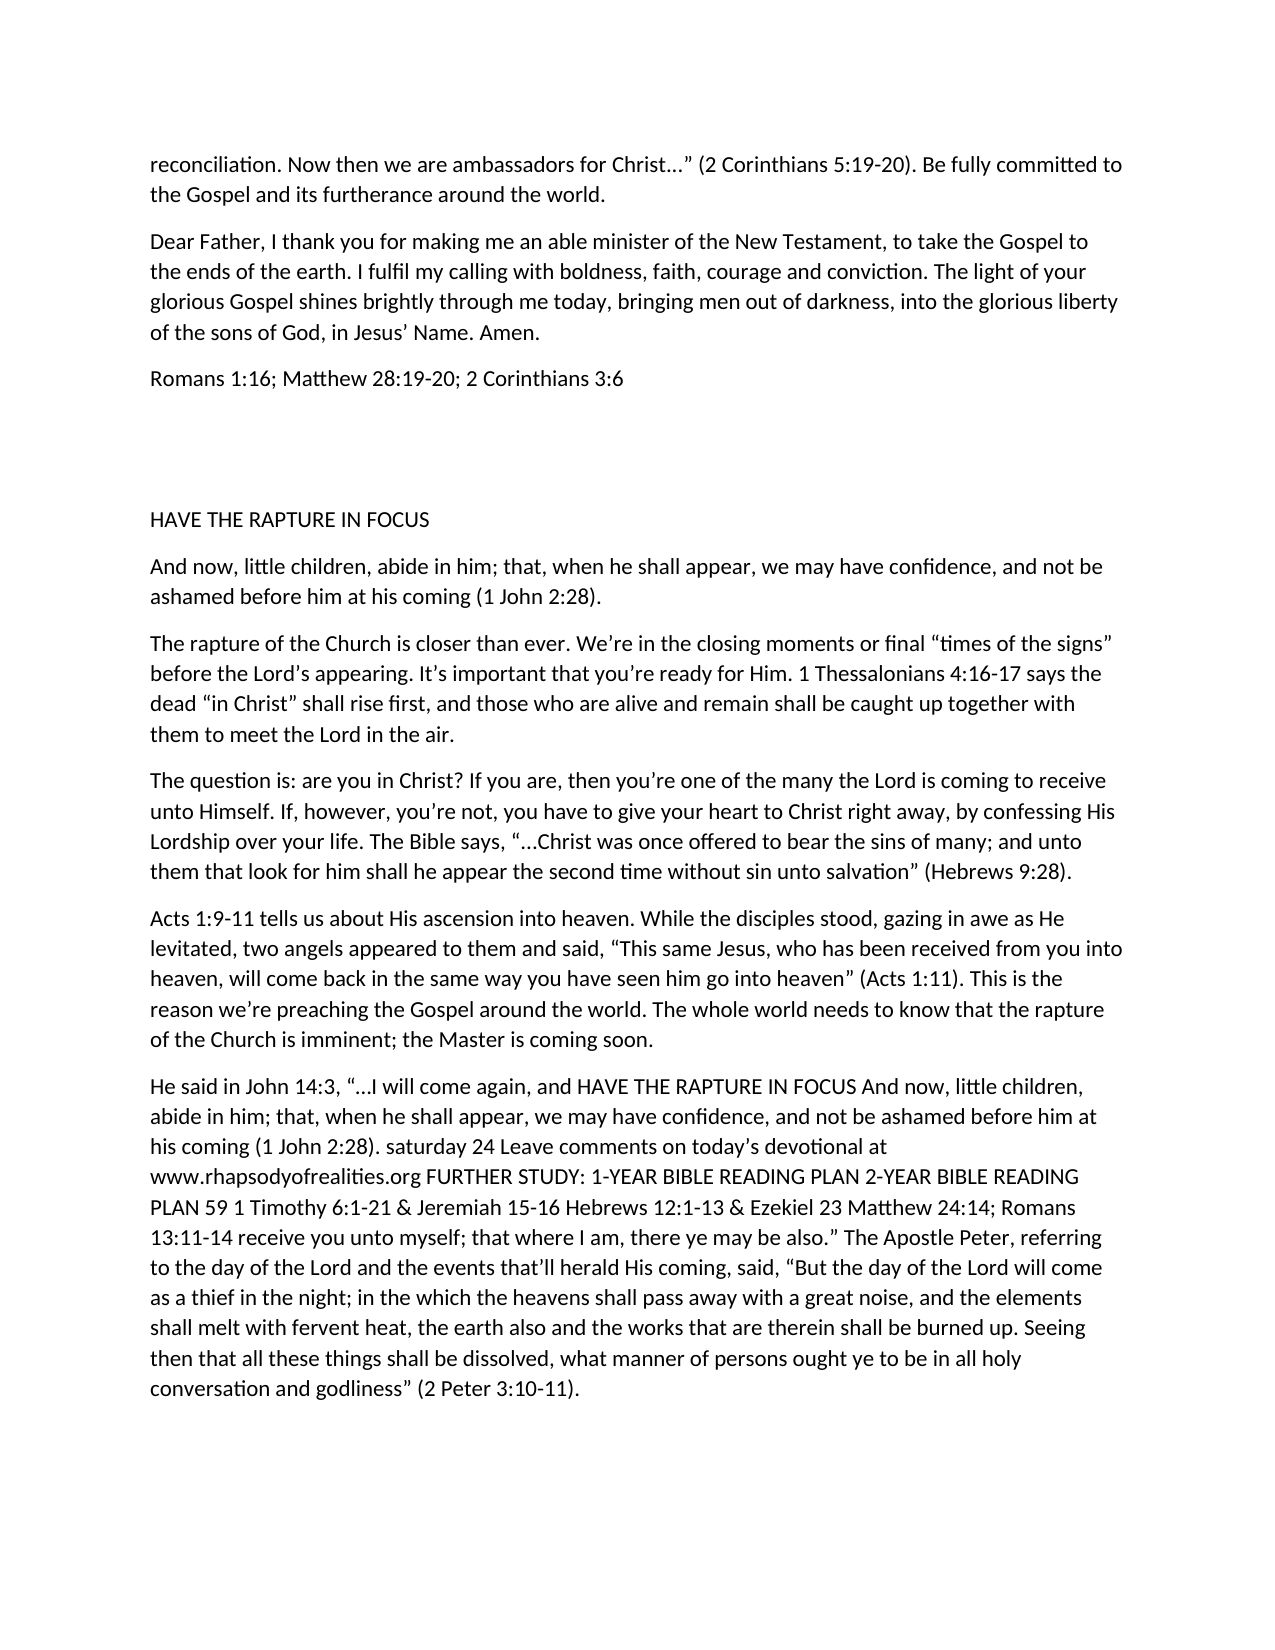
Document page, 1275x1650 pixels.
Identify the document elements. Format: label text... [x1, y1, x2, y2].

text Acts 1:9-11 tells us about His ascension into heaven. While the disciples stood, gazing in awe as He levitated, two angels appeared to them and said, “This same Jesus, who has been received from you into heaven, will come back in the same way you have seen him go into heaven” (Acts 1:11). This is the reason we’re preaching the Gospel around the world. The whole world needs to know that the rapture of the Church is imminent; the Master is coming soon. [150, 904, 1125, 1053]
text Dear Father, I thank you for making me an able minister of the New Testament, to take the Gospel to the ends of the earth. I fulfil my calling with boldness, faith, courage and conviction. The light of your glorious Gospel shines brightly through me today, bringing men out of darkness, into the glorious liberty of the sons of God, in Jesus’ Name. Amen. [150, 227, 1125, 346]
text And now, little children, abide in him; that, when he shall appear, we may have confidence, and not be ashamed before him at his coming (1 John 2:28). [150, 552, 1125, 610]
text The rapture of the Church is closer than ever. We’re in the closing moments or final “times of the signs” before the Lord’s appearing. It’s important that you’re ready for Him. 1 Thessalonians 4:16-17 says the dead “in Christ” shall rise first, and those who are alive and remain shall be caught up together with them to meet the Lord in the air. [150, 629, 1125, 748]
text He said in John 14:3, “…I will come again, and HAVE THE RAPTURE IN FOCUS And now, little children, abide in him; that, when he shall appear, we may have confidence, and not be ashamed before him at his coming (1 John 2:28). saturday 24 Leave comments on today’s devotional at www.rhapsodyofrealities.org FURTHER STUDY: 1-YEAR BIBLE READING PLAN 2-YEAR BIBLE READING PLAN 59 1 Timothy 6:1-21 & Jeremiah 15-16 Hebrews 12:1-13 & Ezekiel 23 Matthew 24:14; Romans 13:11-14 receive you unto myself; that where I am, there ye may be also.” The Apostle Peter, referring to the day of the Lord and the events that’ll herald His coming, said, “But the day of the Lord will come as a thief in the night; in the which the heavens shall pass away with a great noise, and the elements shall melt with fervent heat, the earth also and the works that are therein shall be burned up. Seeing then that all these things shall be dissolved, what manner of persons ought ye to be in all holy conversation and godliness” (2 Peter 3:10-11). [150, 1072, 1125, 1402]
text Romans 1:16; Matthew 28:19-20; 2 Corinthians 3:6 [150, 364, 1125, 393]
text The question is: are you in Christ? If you are, then you’re one of the many the Lord is coming to receive unto Himself. If, however, you’re not, you have to give your heart to Christ right away, by confessing His Lordship over your life. The Bible says, “...Christ was once offered to bear the sins of many; and unto them that look for him shall he appear the second time without sin unto salvation” (Hebrews 9:28). [150, 767, 1125, 885]
text HAVE THE RAPTURE IN FOCUS [150, 505, 1125, 533]
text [150, 150, 1125, 208]
